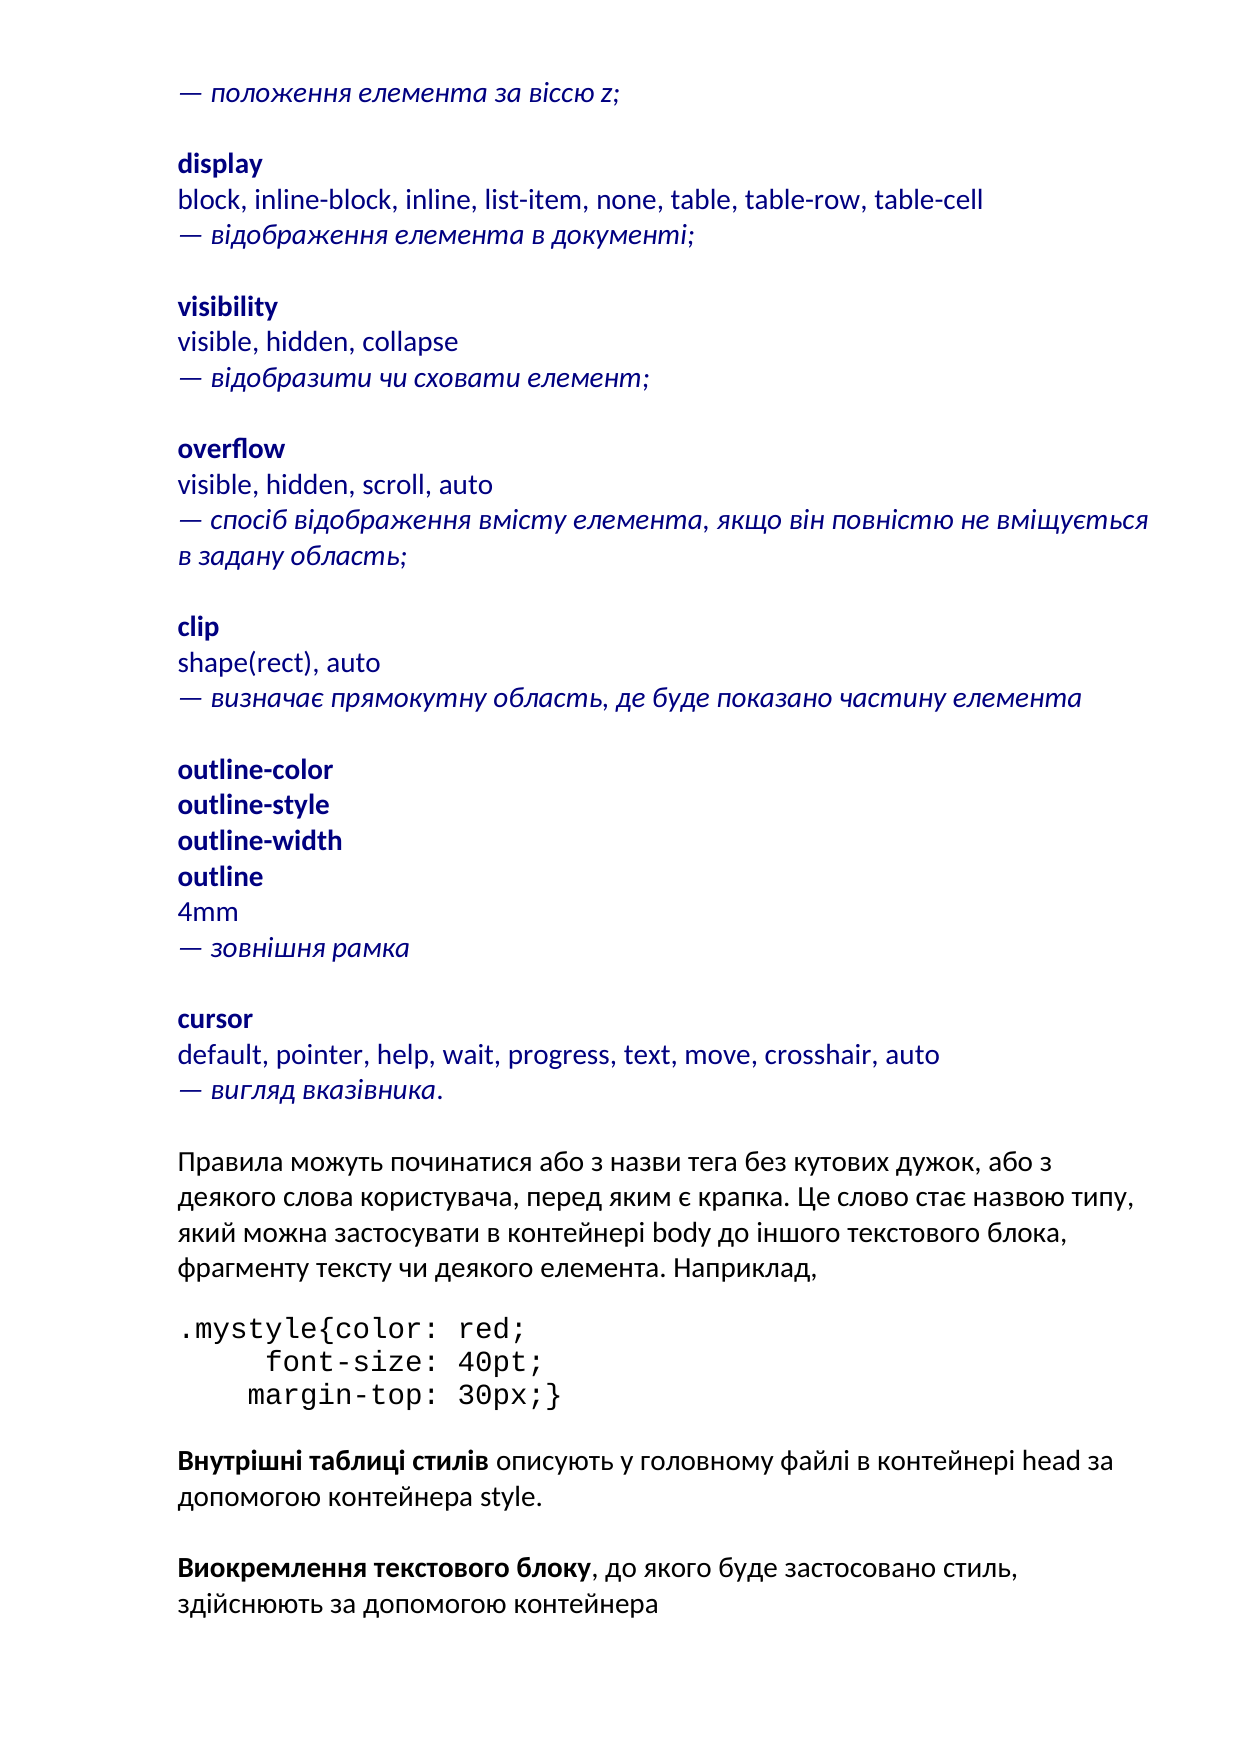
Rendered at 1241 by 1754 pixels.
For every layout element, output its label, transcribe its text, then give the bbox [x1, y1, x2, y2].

text margin-top: 30px;} [177, 1380, 1152, 1413]
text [177, 1442, 1152, 1656]
text font-size: 40pt; [177, 1347, 1152, 1380]
text .mystyle{color: red; [177, 1314, 1152, 1347]
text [177, 74, 1152, 1285]
